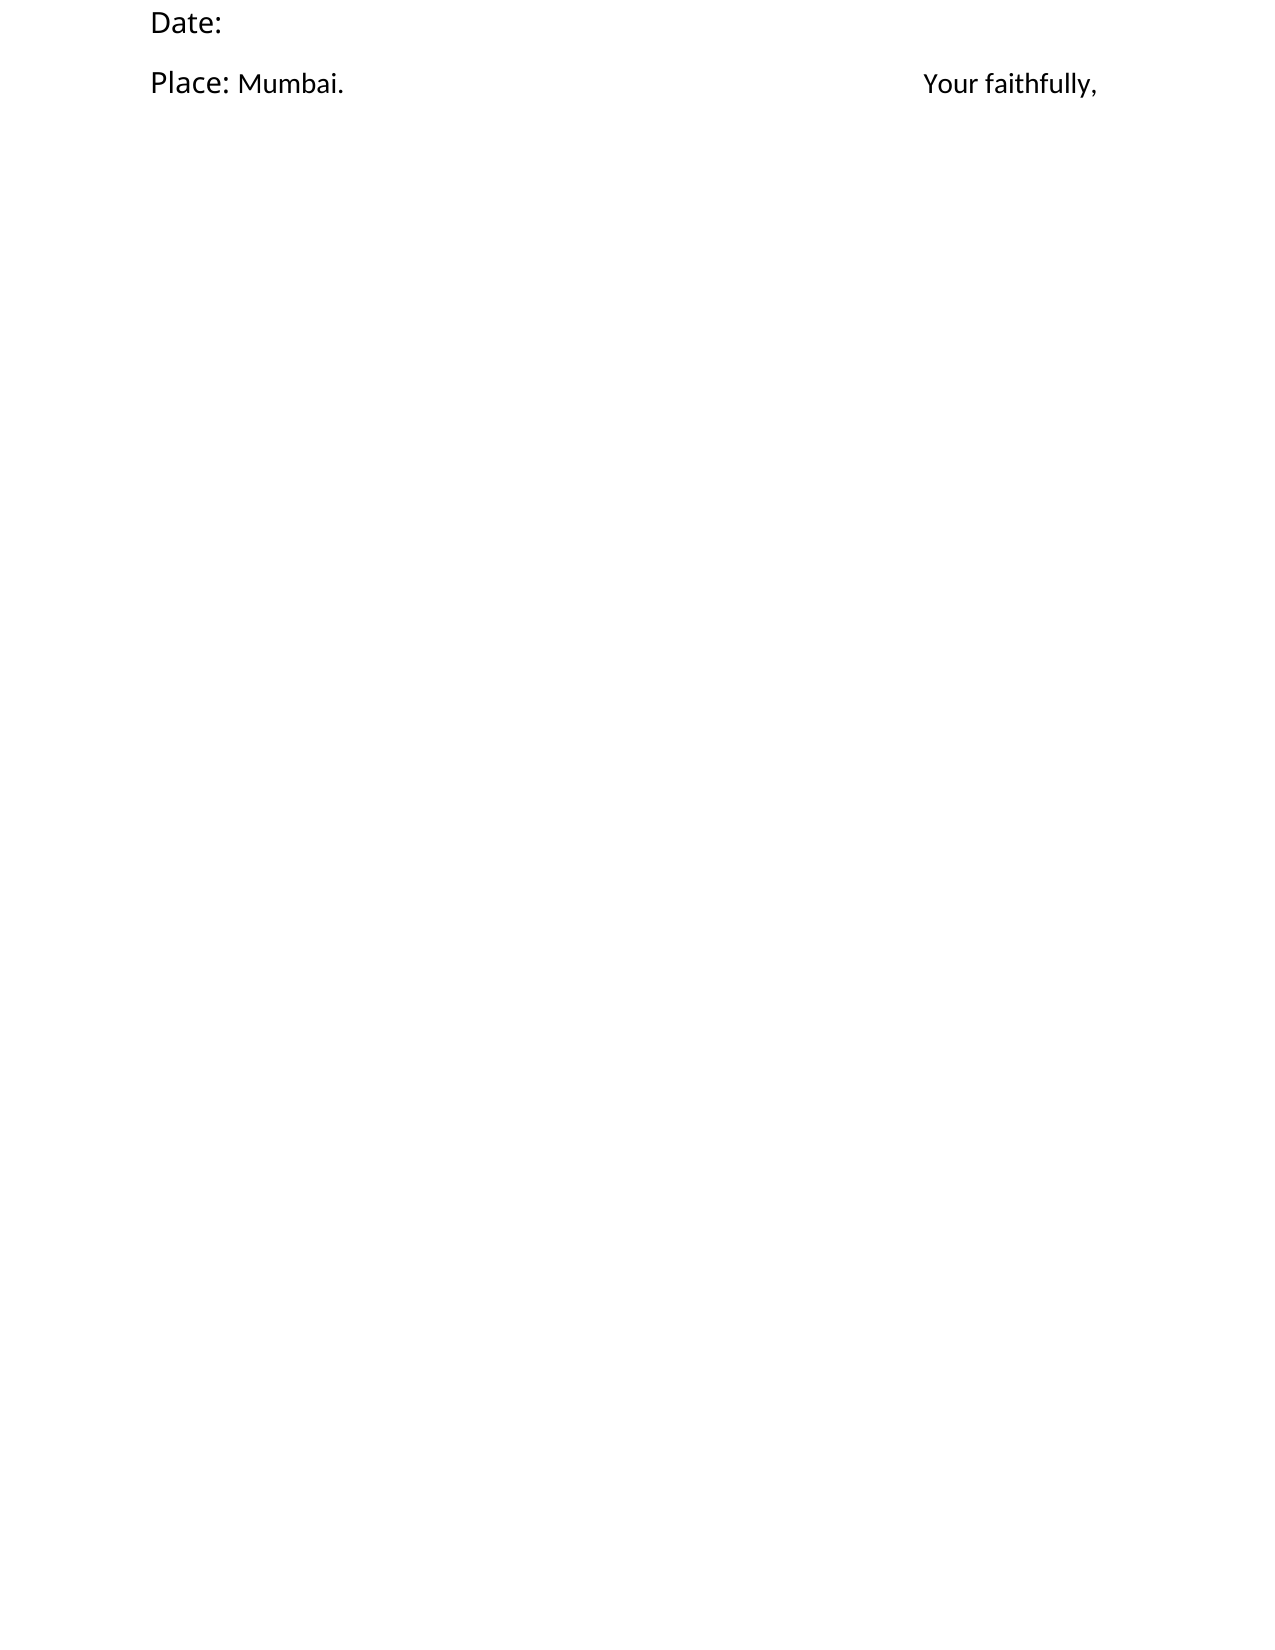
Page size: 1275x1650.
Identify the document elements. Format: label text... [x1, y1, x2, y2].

text Date: [150, 2, 1275, 42]
text Place: Mumbai. Your faithfully, [150, 62, 1275, 102]
